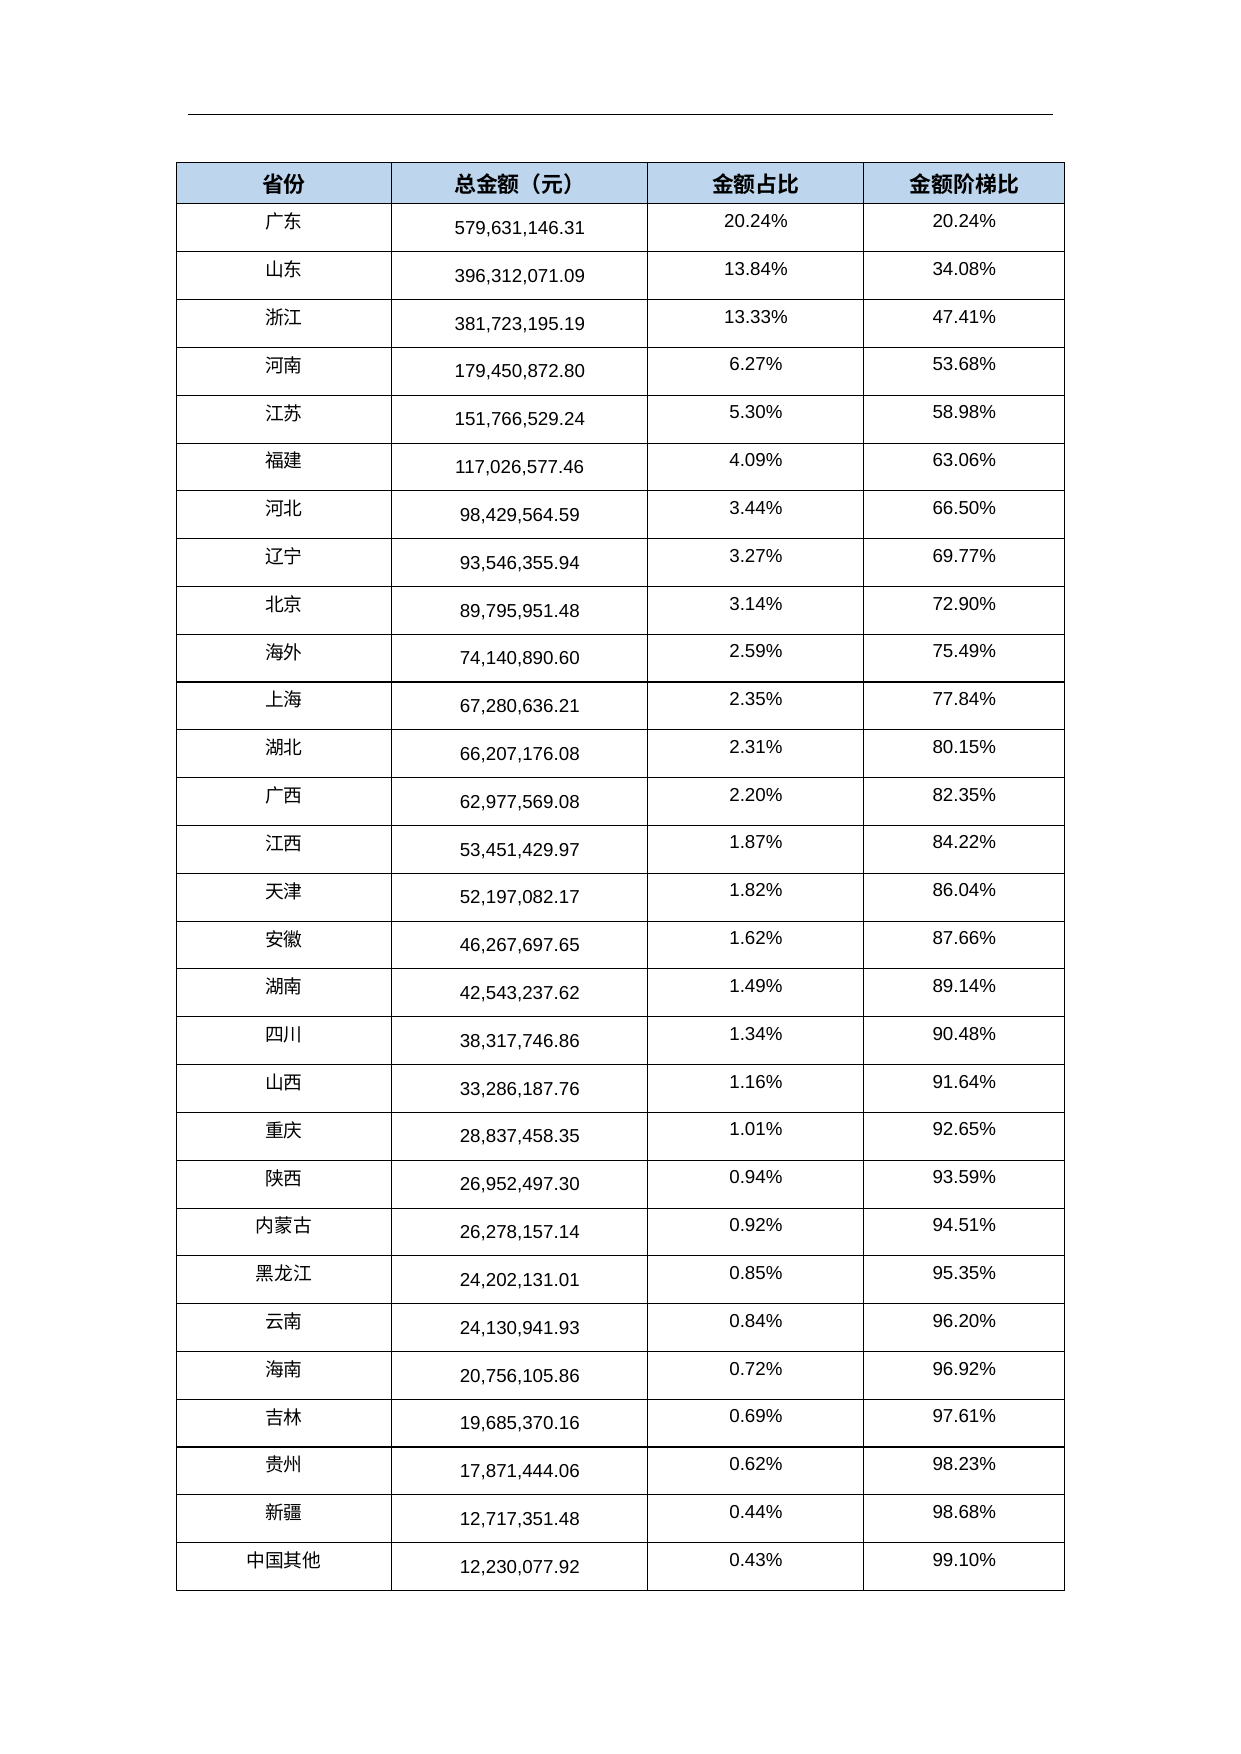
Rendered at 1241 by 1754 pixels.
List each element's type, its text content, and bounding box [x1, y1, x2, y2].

table_cell 20,756,105.86 [392, 1352, 647, 1399]
table_cell 2.35% [648, 683, 863, 729]
table_cell 20.24% [864, 204, 1064, 251]
table_cell 396,312,071.09 [392, 252, 647, 299]
table_cell 0.72% [648, 1352, 863, 1399]
table_cell 广西 [177, 778, 391, 825]
table_cell 河北 [177, 491, 391, 538]
table_cell 内蒙古 [177, 1209, 391, 1255]
table_cell 381,723,195.19 [392, 300, 647, 347]
table_cell 河南 [177, 348, 391, 394]
table_cell 89,795,951.48 [392, 587, 647, 634]
table_cell 0.69% [648, 1400, 863, 1446]
table_cell 46,267,697.65 [392, 922, 647, 968]
table_cell 69.77% [864, 539, 1064, 586]
table_cell 贵州 [177, 1448, 391, 1494]
table_cell 中国其他 [177, 1543, 391, 1590]
table_cell 66.50% [864, 491, 1064, 538]
table_cell 579,631,146.31 [392, 204, 647, 251]
table_cell 80.15% [864, 730, 1064, 777]
table_cell 42,543,237.62 [392, 969, 647, 1016]
table_cell 陕西 [177, 1161, 391, 1207]
table_cell 辽宁 [177, 539, 391, 586]
table_cell 53,451,429.97 [392, 826, 647, 873]
table_cell 1.01% [648, 1113, 863, 1159]
table_cell 26,952,497.30 [392, 1161, 647, 1207]
table_cell 93,546,355.94 [392, 539, 647, 586]
table_header 金额占比 [648, 163, 863, 203]
table_cell 0.43% [648, 1543, 863, 1590]
table_cell 99.10% [864, 1543, 1064, 1590]
table_cell 72.90% [864, 587, 1064, 634]
table_cell 82.35% [864, 778, 1064, 825]
table_cell 26,278,157.14 [392, 1209, 647, 1255]
table_cell 58.98% [864, 396, 1064, 442]
table_cell 海外 [177, 635, 391, 681]
table_cell 云南 [177, 1304, 391, 1351]
table_cell 13.84% [648, 252, 863, 299]
table_cell 0.62% [648, 1448, 863, 1494]
table_cell 海南 [177, 1352, 391, 1399]
table_cell 74,140,890.60 [392, 635, 647, 681]
table_cell 四川 [177, 1017, 391, 1064]
table_cell 98.68% [864, 1495, 1064, 1542]
table_cell 6.27% [648, 348, 863, 394]
table_cell 89.14% [864, 969, 1064, 1016]
table_cell 江苏 [177, 396, 391, 442]
table_cell 12,230,077.92 [392, 1543, 647, 1590]
table_cell 94.51% [864, 1209, 1064, 1255]
table_cell 67,280,636.21 [392, 683, 647, 729]
table_cell 重庆 [177, 1113, 391, 1159]
table_cell 0.84% [648, 1304, 863, 1351]
table_cell 86.04% [864, 874, 1064, 921]
table_cell 38,317,746.86 [392, 1017, 647, 1064]
table_cell 湖北 [177, 730, 391, 777]
table_cell 84.22% [864, 826, 1064, 873]
table_cell 4.09% [648, 444, 863, 490]
table_cell 3.14% [648, 587, 863, 634]
table_cell 90.48% [864, 1017, 1064, 1064]
table_cell 0.94% [648, 1161, 863, 1207]
table_cell 33,286,187.76 [392, 1065, 647, 1112]
table_cell 93.59% [864, 1161, 1064, 1207]
table_cell 98.23% [864, 1448, 1064, 1494]
table_cell 62,977,569.08 [392, 778, 647, 825]
table_cell 0.44% [648, 1495, 863, 1542]
table_cell 3.27% [648, 539, 863, 586]
table_cell 53.68% [864, 348, 1064, 394]
table_cell 47.41% [864, 300, 1064, 347]
table_cell 66,207,176.08 [392, 730, 647, 777]
table_cell 87.66% [864, 922, 1064, 968]
table_cell 1.87% [648, 826, 863, 873]
table_cell 96.20% [864, 1304, 1064, 1351]
table_cell 湖南 [177, 969, 391, 1016]
table_cell 98,429,564.59 [392, 491, 647, 538]
table_cell 5.30% [648, 396, 863, 442]
table_cell 52,197,082.17 [392, 874, 647, 921]
table_cell 96.92% [864, 1352, 1064, 1399]
table_cell 17,871,444.06 [392, 1448, 647, 1494]
table_cell 97.61% [864, 1400, 1064, 1446]
table_cell 天津 [177, 874, 391, 921]
table_cell 2.59% [648, 635, 863, 681]
table_cell 179,450,872.80 [392, 348, 647, 394]
table_cell 151,766,529.24 [392, 396, 647, 442]
table_cell 上海 [177, 683, 391, 729]
table_cell 92.65% [864, 1113, 1064, 1159]
table_cell 77.84% [864, 683, 1064, 729]
table_cell 1.49% [648, 969, 863, 1016]
table_cell 福建 [177, 444, 391, 490]
table_cell 75.49% [864, 635, 1064, 681]
table_cell 3.44% [648, 491, 863, 538]
table_cell 0.92% [648, 1209, 863, 1255]
table_header 金额阶梯比 [864, 163, 1064, 203]
table_cell 95.35% [864, 1256, 1064, 1303]
table_cell 安徽 [177, 922, 391, 968]
table_cell 19,685,370.16 [392, 1400, 647, 1446]
table_cell 12,717,351.48 [392, 1495, 647, 1542]
table_cell 1.82% [648, 874, 863, 921]
table_cell 20.24% [648, 204, 863, 251]
table_cell 1.62% [648, 922, 863, 968]
table_cell 117,026,577.46 [392, 444, 647, 490]
table_cell 新疆 [177, 1495, 391, 1542]
table_cell 24,202,131.01 [392, 1256, 647, 1303]
table_cell 浙江 [177, 300, 391, 347]
table_cell 34.08% [864, 252, 1064, 299]
table_cell 2.20% [648, 778, 863, 825]
table_header 总金额（元） [392, 163, 647, 203]
table_cell 1.34% [648, 1017, 863, 1064]
table_cell 山东 [177, 252, 391, 299]
table_cell 山西 [177, 1065, 391, 1112]
table_cell 28,837,458.35 [392, 1113, 647, 1159]
table_cell 91.64% [864, 1065, 1064, 1112]
table_cell 13.33% [648, 300, 863, 347]
table_cell 63.06% [864, 444, 1064, 490]
table_cell 24,130,941.93 [392, 1304, 647, 1351]
table_cell 吉林 [177, 1400, 391, 1446]
table_header 省份 [177, 163, 391, 203]
table_cell 0.85% [648, 1256, 863, 1303]
table_cell 2.31% [648, 730, 863, 777]
table_cell 北京 [177, 587, 391, 634]
table_cell 广东 [177, 204, 391, 251]
table_cell 1.16% [648, 1065, 863, 1112]
table_cell 黑龙江 [177, 1256, 391, 1303]
table_cell 江西 [177, 826, 391, 873]
